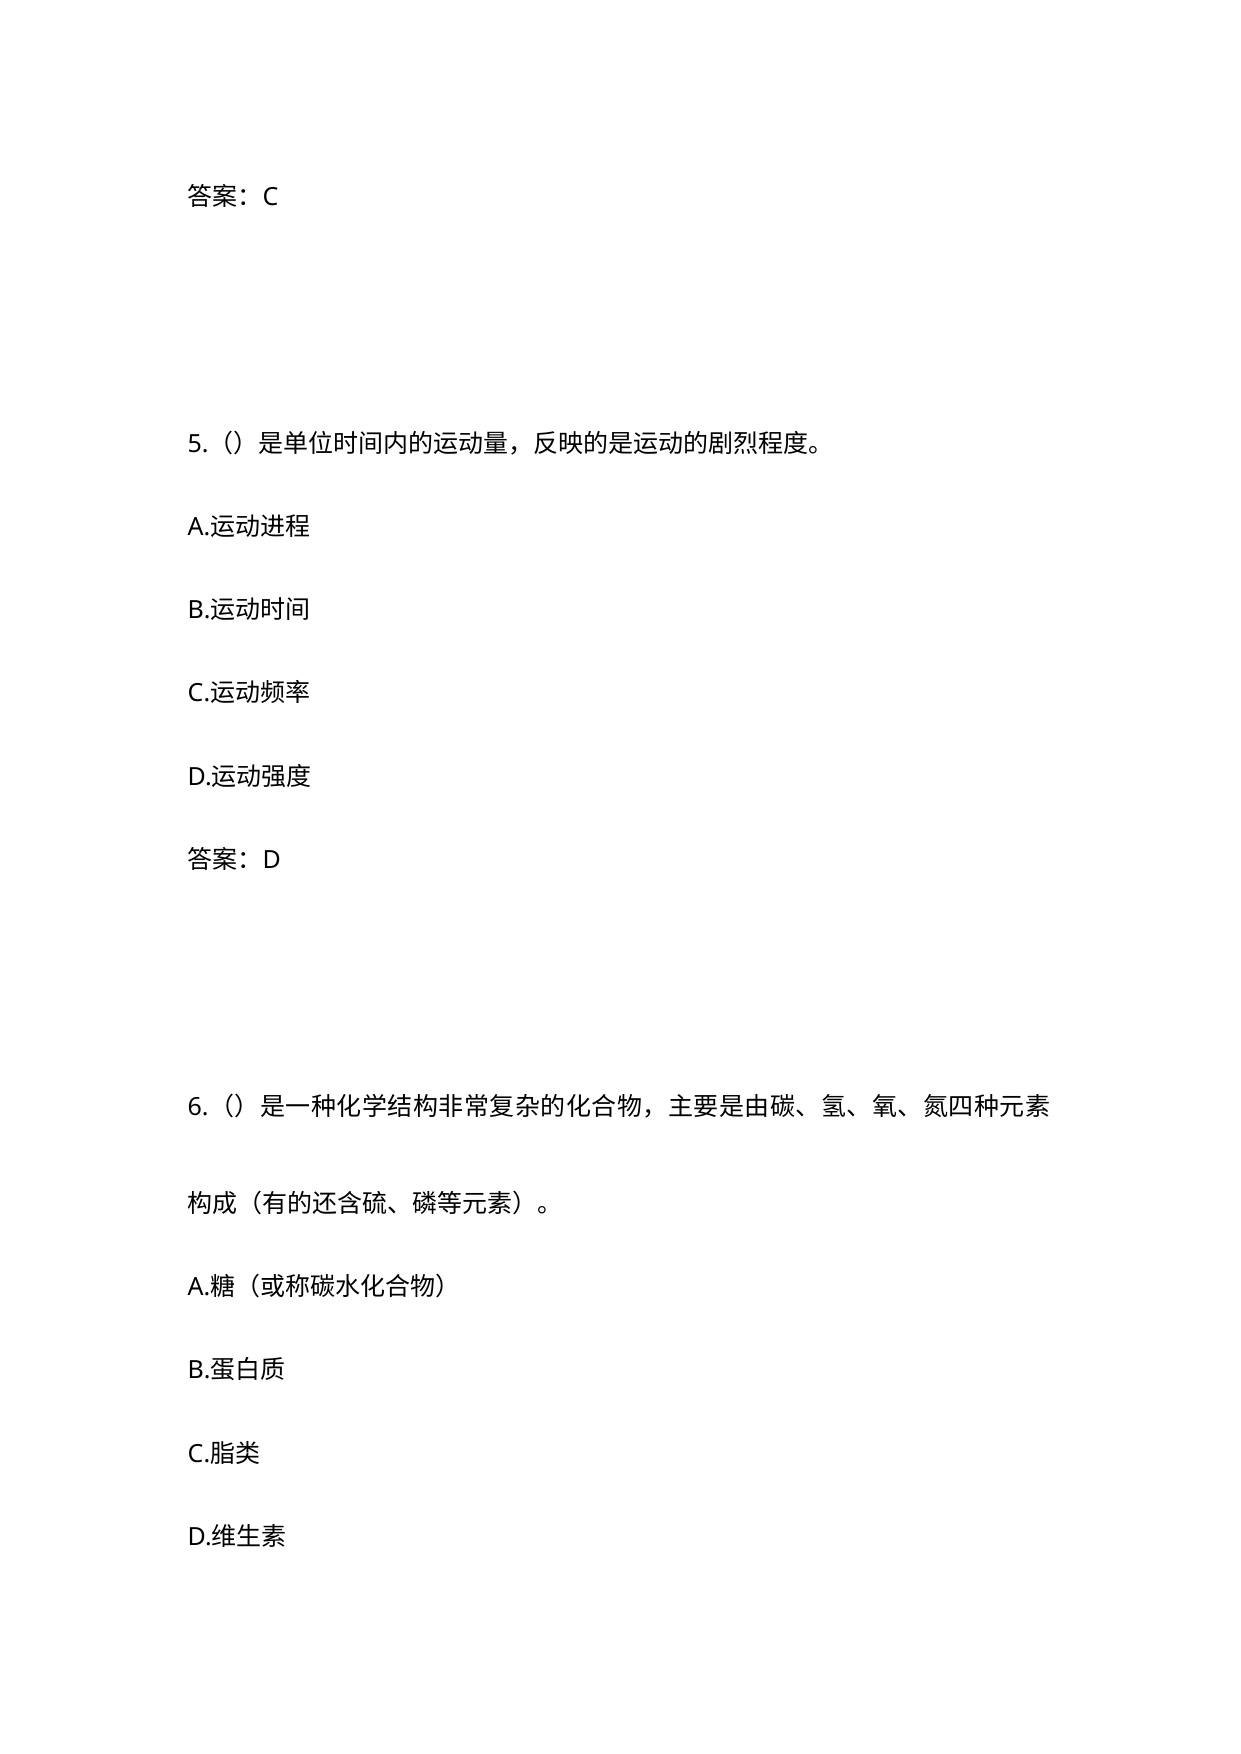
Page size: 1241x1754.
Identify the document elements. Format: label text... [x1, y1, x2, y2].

text B.运动时间 [187, 575, 1053, 640]
text D.维生素 [187, 1502, 1053, 1567]
text 答案：C [187, 162, 1053, 227]
text D.运动强度 [187, 742, 1053, 807]
text A.运动进程 [187, 492, 1053, 557]
text 6.（）是一种化学结构非常复杂的化合物，主要是由碳、氢、氧、氮四种元素构成（有的还含硫、磷等元素）。 [187, 1072, 1053, 1234]
text 答案：D [187, 825, 1053, 890]
text A.糖（或称碳水化合物） [187, 1252, 1053, 1317]
text B.蛋白质 [187, 1336, 1053, 1401]
text 5.（）是单位时间内的运动量，反映的是运动的剧烈程度。 [187, 409, 1053, 474]
text C.脂类 [187, 1419, 1053, 1484]
text C.运动频率 [187, 658, 1053, 723]
